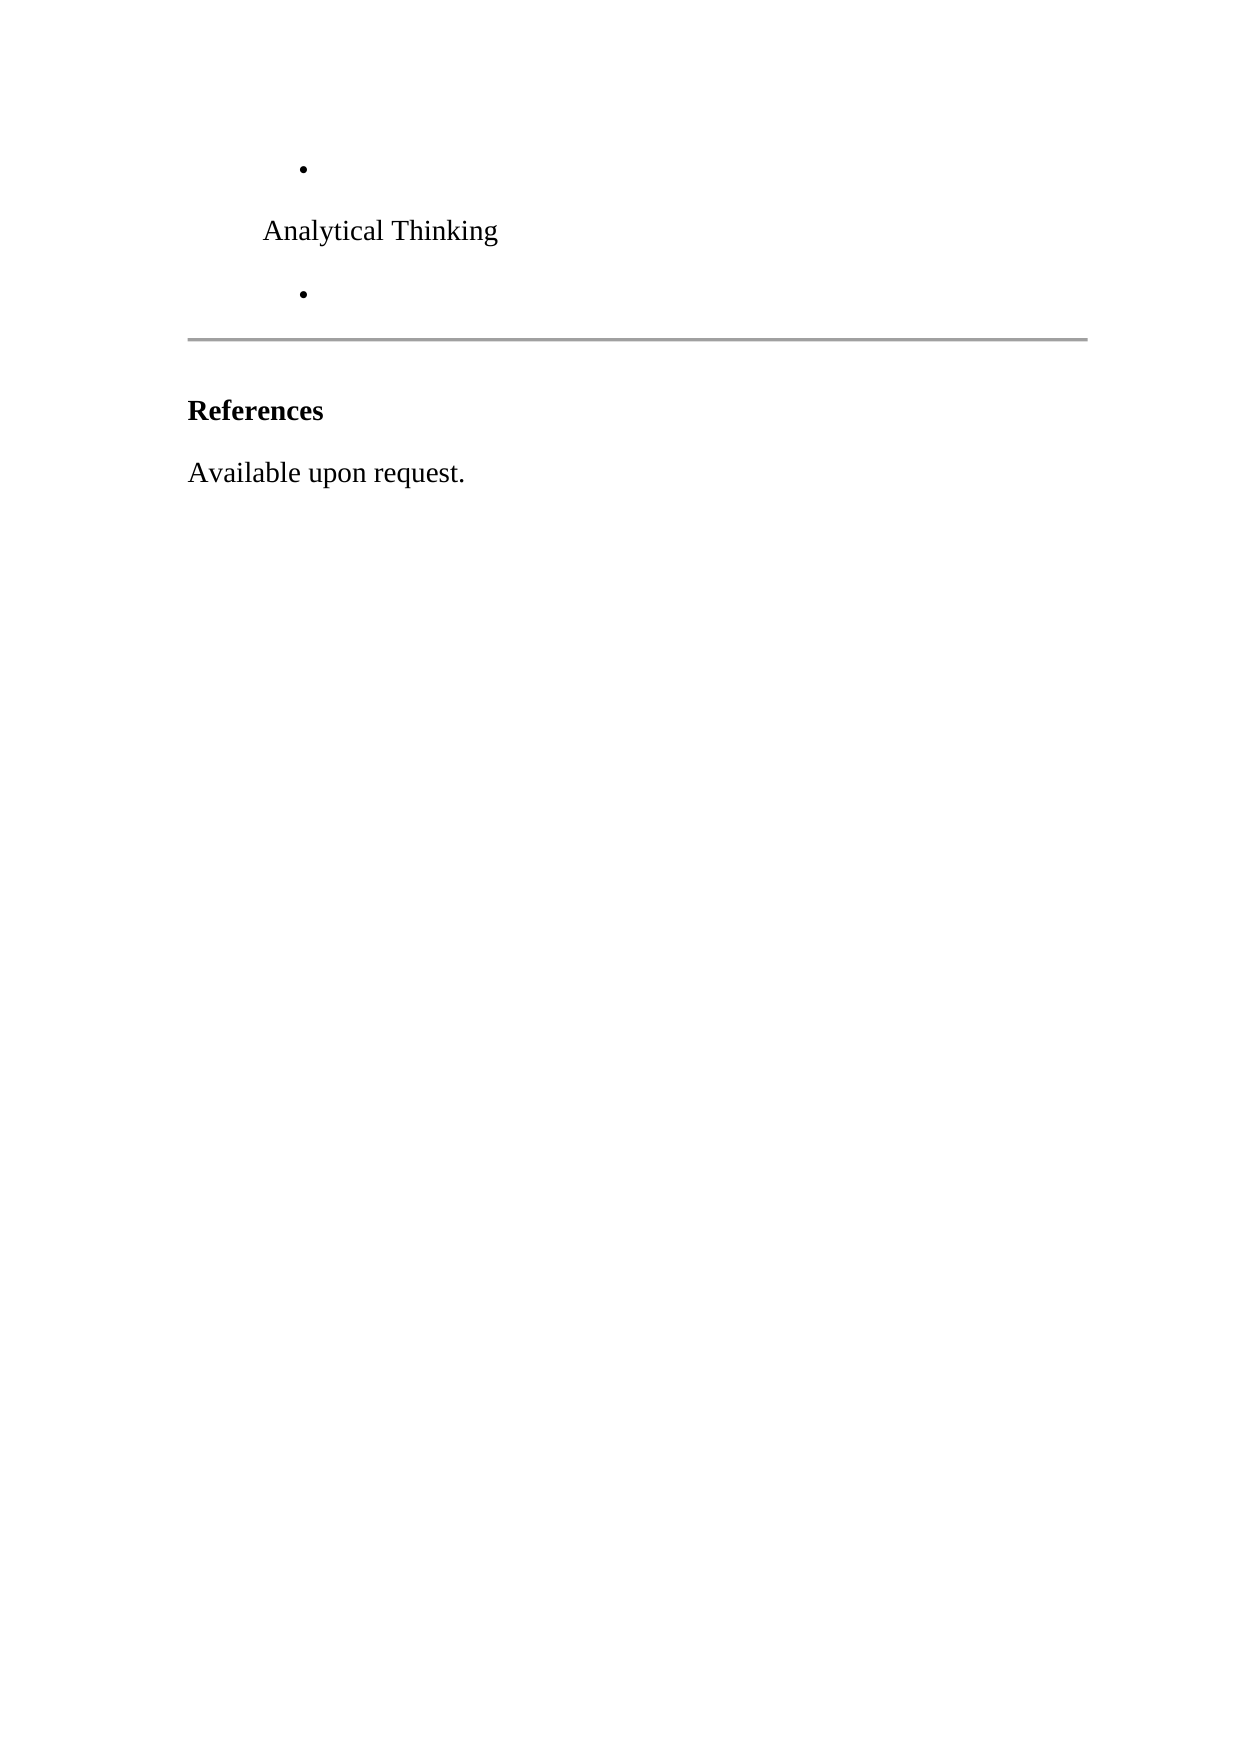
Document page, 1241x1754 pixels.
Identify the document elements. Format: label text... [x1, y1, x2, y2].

subtitle References [187, 393, 1053, 426]
text Analytical Thinking [262, 213, 1053, 246]
text Available upon request. [187, 455, 1053, 489]
